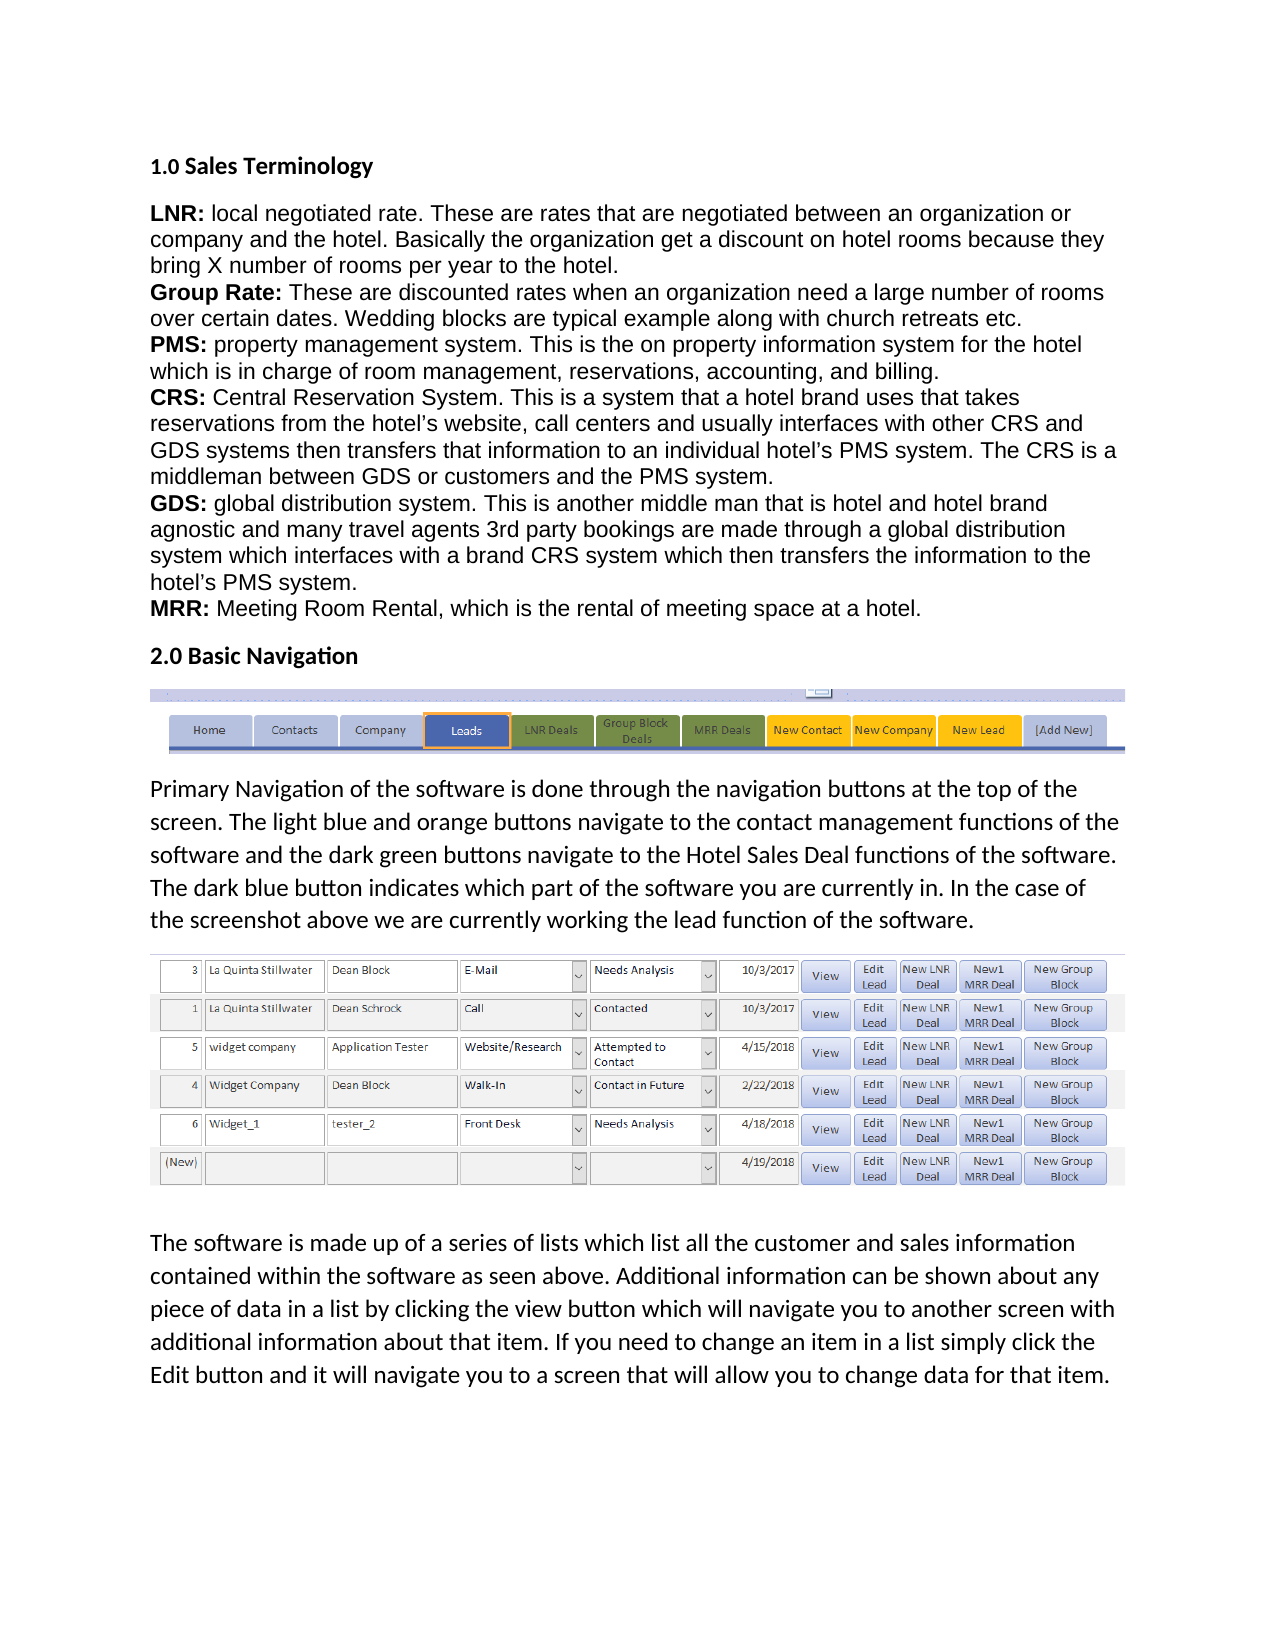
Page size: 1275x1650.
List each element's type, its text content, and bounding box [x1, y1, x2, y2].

picture [150, 954, 1125, 1209]
text The software is made up of a series of lists which list all the customer and sales information contained within the software as seen above. Additional information can be shown about any piece of data in a list by clicking the view button which will navigate you to another screen with additional information about that item. If you need to change an item in a list simply click the Edit button and it will navigate you to a screen that will allow you to change data for that item. [150, 1227, 1125, 1389]
text Primary Navigation of the software is done through the navigation buttons at the top of the screen. The light blue and orange buttons navigate to the contact management functions of the software and the dark green buttons navigate to the Hotel Sales Deal functions of the software. The dark blue button indicates which part of the software you are currently in. In the case of the screenshot above we are currently working the lead function of the software. [150, 773, 1125, 935]
text PMS: property management system. This is the on property information system for the hotel which is in charge of room management, reservations, accounting, and billing. [150, 331, 1125, 384]
text CRS: Central Reservation System. This is a system that a hotel brand uses that takes reservations from the hotel’s website, call centers and usually interfaces with other CRS and GDS systems then transfers that information to an individual hotel’s PMS system. The CRS is a middleman between GDS or customers and the PMS system. [150, 384, 1125, 489]
picture [150, 689, 1125, 754]
text 1.0 Sales Terminology [150, 150, 1125, 181]
text 2.0 Basic Navigation [150, 640, 1125, 671]
text Group Rate: These are discounted rates when an organization need a large number of rooms over certain dates. Wedding blocks are typical example along with church retreats etc. [150, 279, 1125, 331]
text LNR: local negotiated rate. These are rates that are negotiated between an organization or company and the hotel. Basically the organization get a discount on hotel rooms because they bring X number of rooms per year to the hotel. [150, 199, 1125, 279]
text GDS: global distribution system. This is another middle man that is hotel and hotel brand agnostic and many travel agents 3rd party bookings are made through a global distribution system which interfaces with a brand CRS system which then transfers the information to the hotel’s PMS system. [150, 489, 1125, 595]
text MRR: Meeting Room Rental, which is the rental of meeting space at a hotel. [150, 595, 1125, 621]
